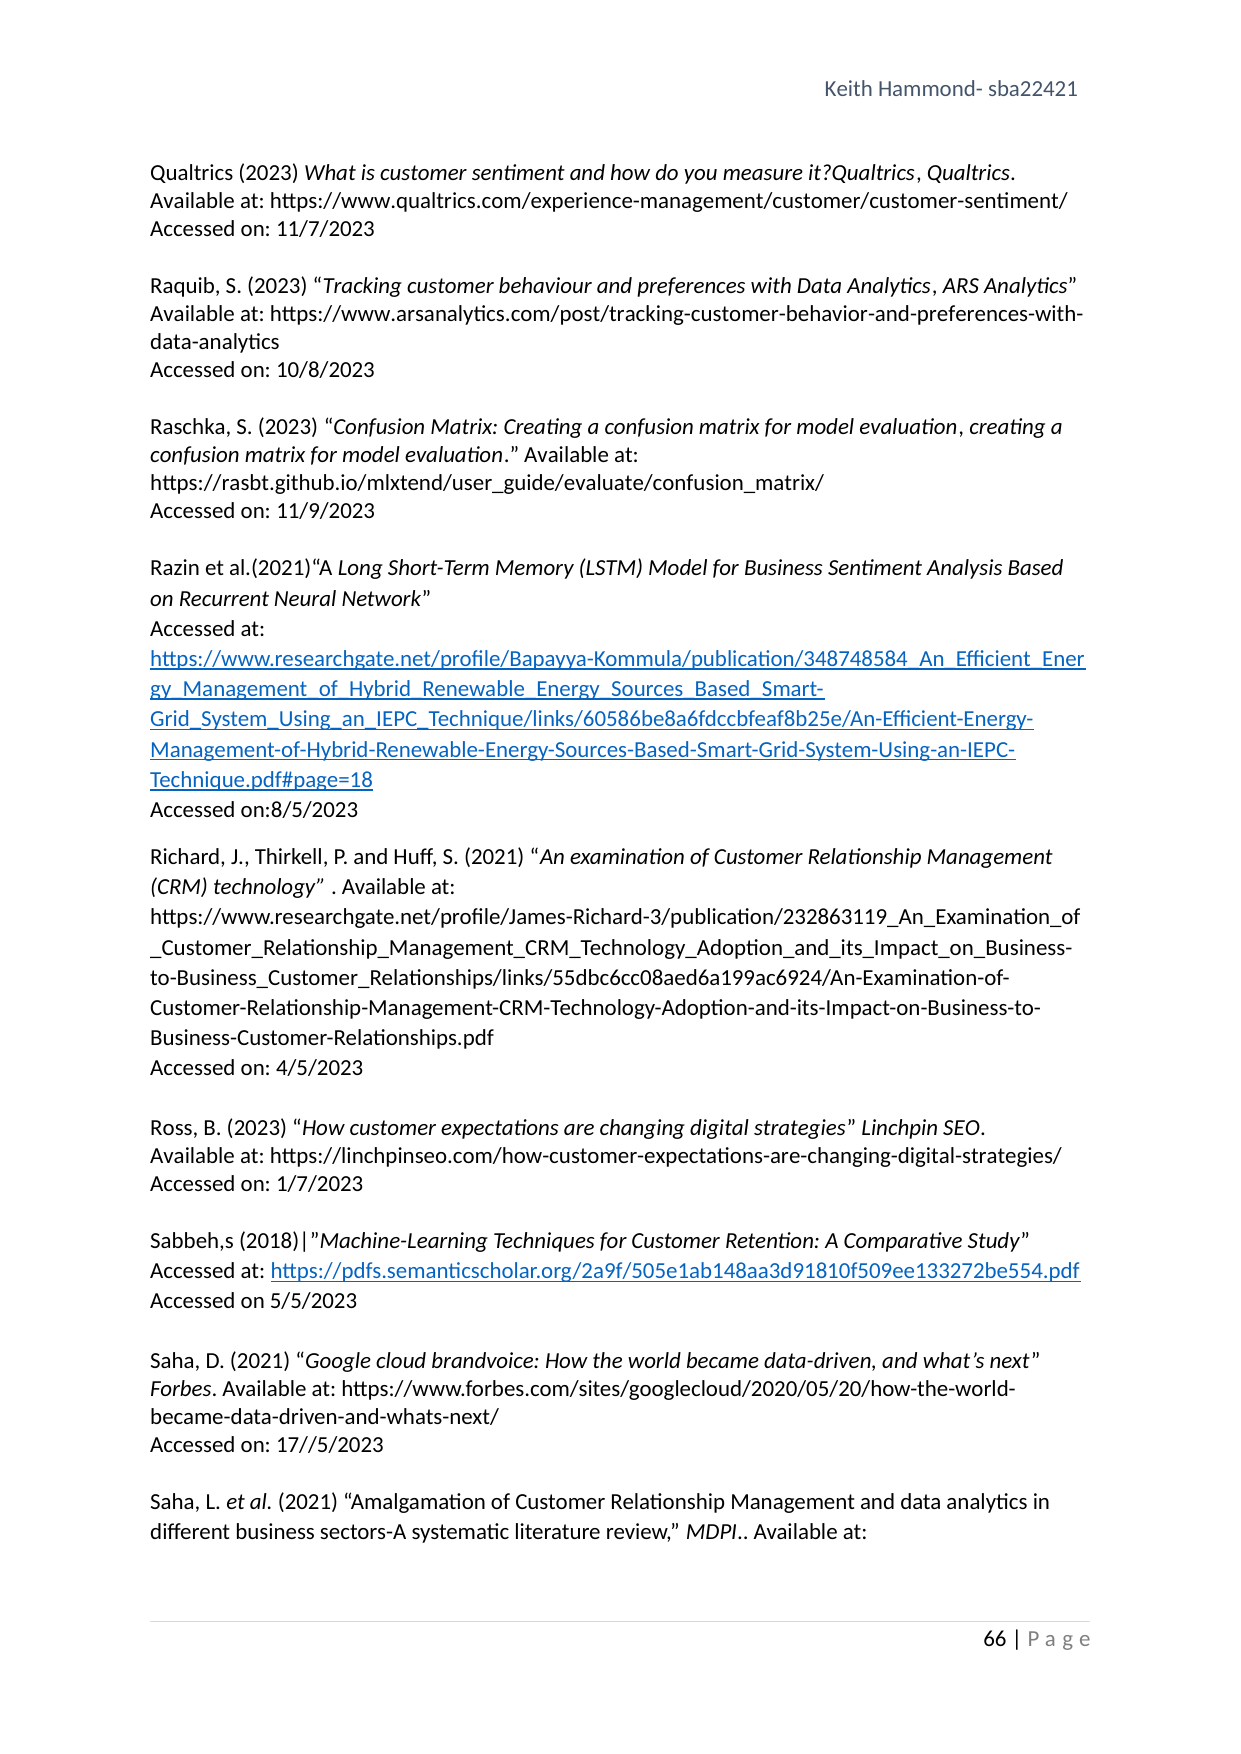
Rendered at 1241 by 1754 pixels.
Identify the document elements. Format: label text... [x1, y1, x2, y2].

text Raquib, S. (2023) “Tracking customer behaviour and preferences with Data Analytics, ARS Analytics” Available at: https://www.arsanalytics.com/post/tracking-customer-behavior-and-preferences-with-data-analytics Accessed on: 10/8/2023 [150, 271, 1090, 383]
text Raschka, S. (2023) “Confusion Matrix: Creating a confusion matrix for model evaluation, creating a confusion matrix for model evaluation.” Available at: https://rasbt.github.io/mlxtend/user_guide/evaluate/confusion_matrix/ Accessed on: 11/9/2023 [150, 412, 1090, 524]
text Razin et al.(2021)“A Long Short-Term Memory (LSTM) Model for Business Sentiment Analysis Based on Recurrent Neural Network” Accessed at: https://www.researchgate.net/profile/Bapayya-Kommula/publication/348748584_An_Efficient_Energy_Management_of_Hybrid_Renewable_Energy_Sources_Based_Smart-Grid_System_Using_an_IEPC_Technique/links/60586be8a6fdccbfeaf8b25e/An-Efficient-Energy-Management-of-Hybrid-Renewable-Energy-Sources-Based-Smart-Grid-System-Using-an-IEPC-Technique.pdf#page=18 Accessed on:8/5/2023 [150, 553, 1090, 823]
text Ross, B. (2023) “How customer expectations are changing digital strategies” Linchpin SEO. Available at: https://linchpinseo.com/how-customer-expectations-are-changing-digital-strategies/ Accessed on: 1/7/2023 [150, 1113, 1090, 1197]
text Saha, D. (2021) “Google cloud brandvoice: How the world became data-driven, and what’s next” Forbes. Available at: https://www.forbes.com/sites/googlecloud/2020/05/20/how-the-world-became-data-driven-and-whats-next/ Accessed on: 17//5/2023 [150, 1346, 1090, 1458]
text Richard, J., Thirkell, P. and Huff, S. (2021) “An examination of Customer Relationship Management (CRM) technology” . Available at: https://www.researchgate.net/profile/James-Richard-3/publication/232863119_An_Examination_of_Customer_Relationship_Management_CRM_Technology_Adoption_and_its_Impact_on_Business-to-Business_Customer_Relationships/links/55dbc6cc08aed6a199ac6924/An-Examination-of-Customer-Relationship-Management-CRM-Technology-Adoption-and-its-Impact-on-Business-to-Business-Customer-Relationships.pdf Accessed on: 4/5/2023 [150, 842, 1090, 1082]
text Qualtrics (2023) What is customer sentiment and how do you measure it?Qualtrics, Qualtrics. Available at: https://www.qualtrics.com/experience-management/customer/customer-sentiment/ Accessed on: 11/7/2023 [150, 158, 1090, 242]
